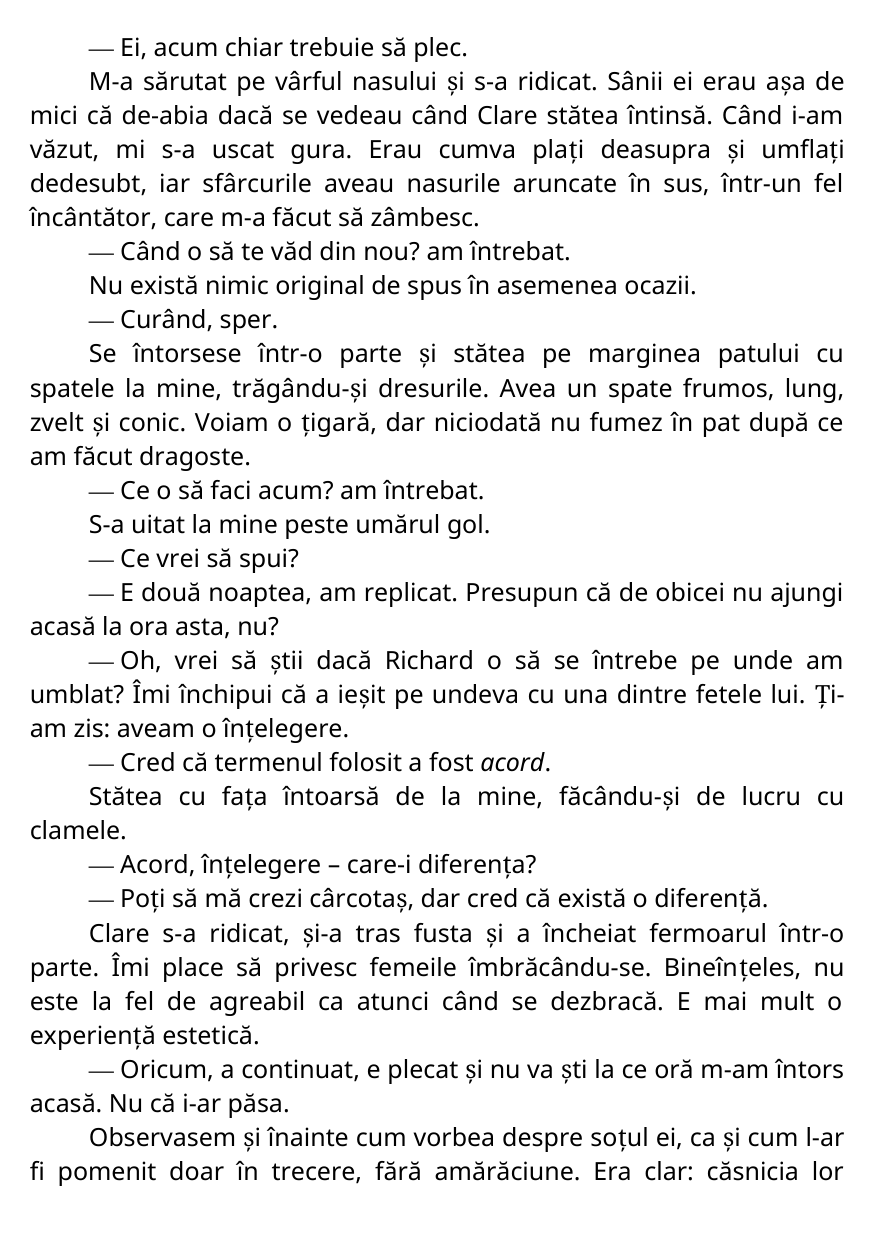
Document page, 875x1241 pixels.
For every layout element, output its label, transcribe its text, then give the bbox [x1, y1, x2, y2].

text Poți să mă crezi cârcotaș, dar cred că există o diferență. [29, 881, 844, 915]
text Ce o să faci acum? am întrebat. [29, 472, 844, 506]
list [29, 1119, 844, 1188]
text Oricum, a continuat, e plecat și nu va ști la ce oră m-am întors acasă. Nu că i-ar păsa. [29, 1051, 844, 1119]
text Curând, sper. [29, 302, 844, 336]
text Acord, înțelegere – care-i diferența? [29, 847, 844, 881]
text Stătea cu fața întoarsă de la mine, făcându-și de lucru cu clamele. [29, 779, 844, 847]
text M-a sărutat pe vârful nasului și s-a ridicat. Sânii ei erau așa de mici că de-abia dacă se vedeau când Clare stătea întinsă. Când i-am văzut, mi s-a uscat gura. Erau cumva plați deasupra și umflați dedesubt, iar sfârcurile aveau nasurile aruncate în sus, într-un fel încântător, care m-a făcut să zâmbesc. [29, 64, 844, 234]
text Ce vrei să spui? [29, 541, 844, 574]
text E două noaptea, am replicat. Presupun că de obicei nu ajungi acasă la ora asta, nu? [29, 574, 844, 643]
text Cred că termenul folosit a fost acord. [29, 745, 844, 779]
text Se întorsese într-o parte și stătea pe marginea patului cu spatele la mine, trăgându-și dresurile. Avea un spate frumos, lung, zvelt și conic. Voiam o țigară, dar niciodată nu fumez în pat după ce am făcut dragoste. [29, 336, 844, 472]
text Ei, acum chiar trebuie să plec. [29, 29, 844, 64]
text Oh, vrei să știi dacă Richard o să se întrebe pe unde am umblat? Îmi închipui că a ieșit pe undeva cu una dintre fetele lui. Ți-am zis: aveam o înțelegere. [29, 643, 844, 745]
text S-a uitat la mine peste umărul gol. [29, 506, 844, 541]
text Nu există nimic original de spus în asemenea ocazii. [29, 268, 844, 302]
text Clare s-a ridicat, și-a tras fusta și a încheiat fermoarul într-o parte. Îmi place să privesc femeile îmbrăcându-se. Bineînțeles, nu este la fel de agreabil ca atunci când se dezbracă. E mai mult o experiență estetică. [29, 915, 844, 1051]
text Când o să te văd din nou? am întrebat. [29, 234, 844, 268]
